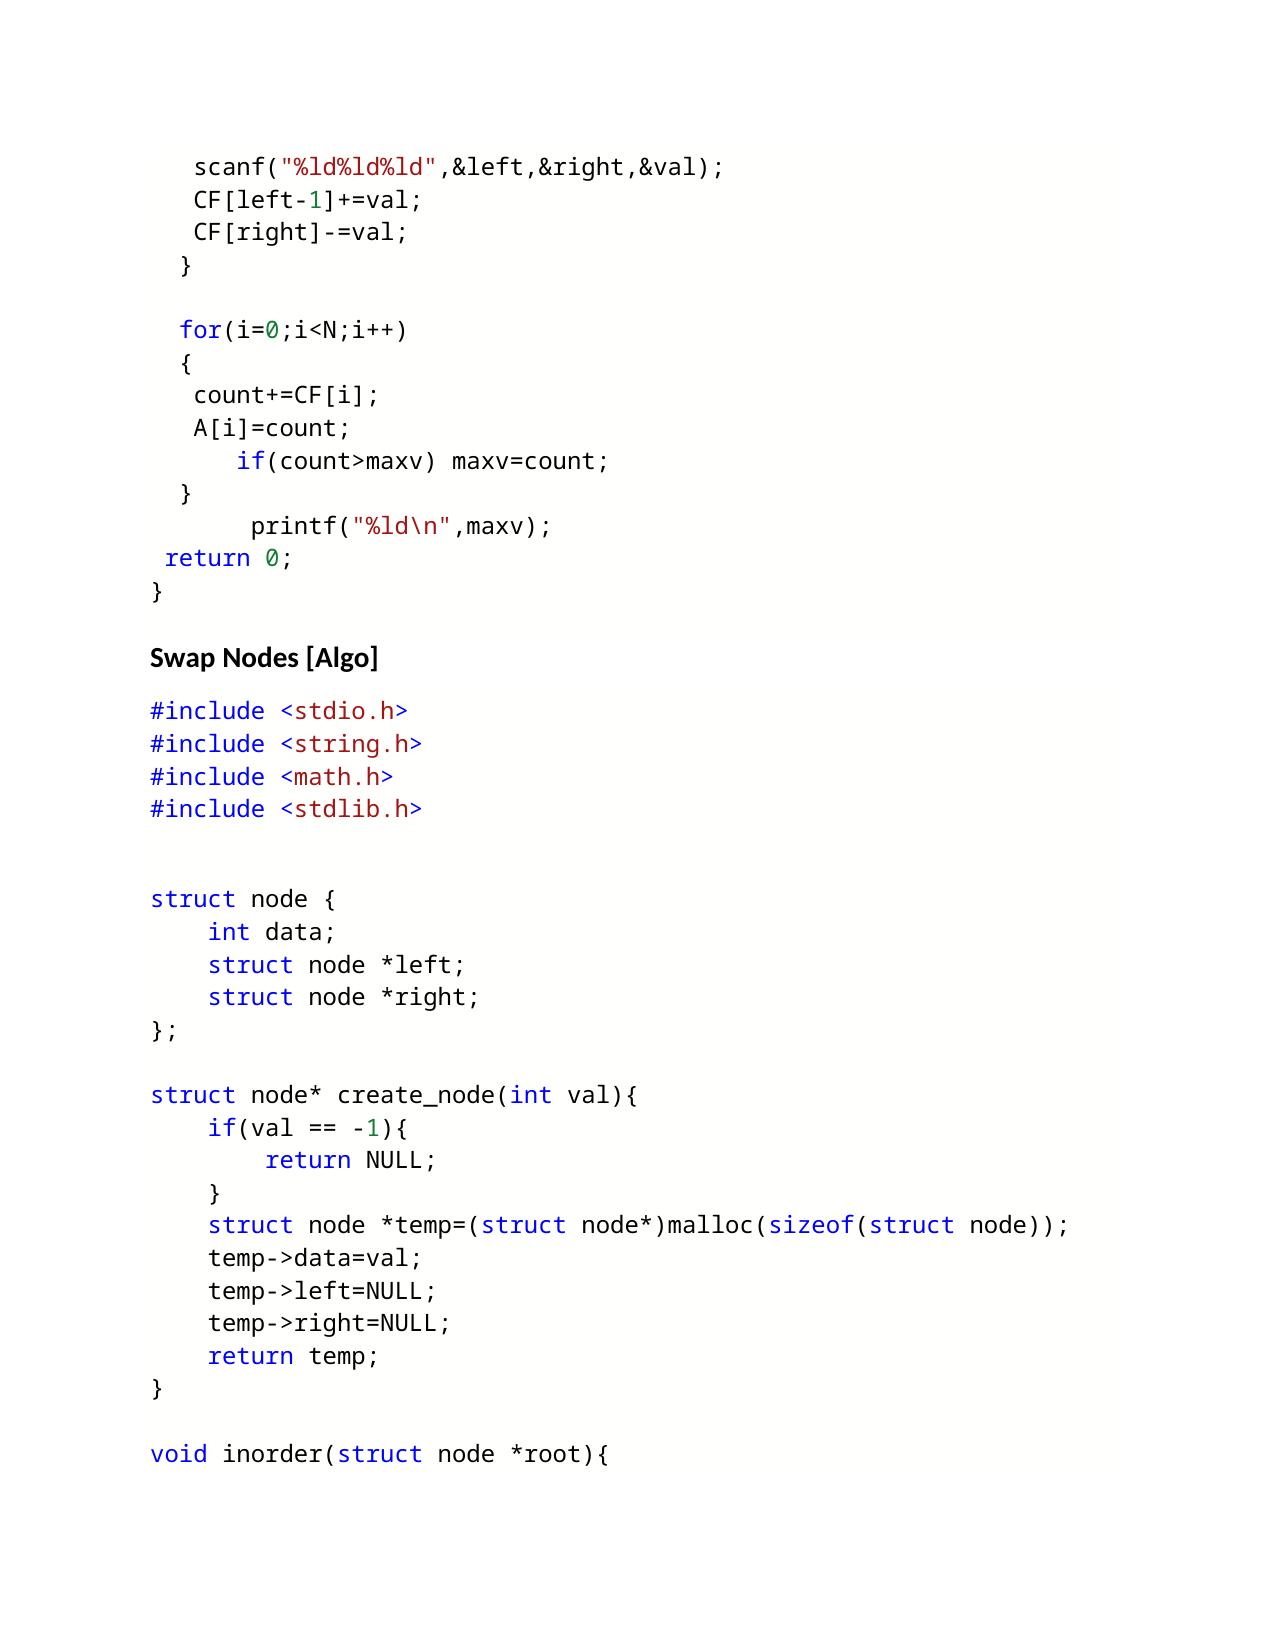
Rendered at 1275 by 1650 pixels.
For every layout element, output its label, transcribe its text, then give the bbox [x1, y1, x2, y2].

text CF[right]-=val; [150, 215, 1125, 248]
text struct node *temp=(struct node*)malloc(sizeof(struct node)); [150, 1208, 1125, 1241]
text A[i]=count; [150, 411, 1125, 443]
text if(count>maxv) maxv=count; [150, 443, 1125, 476]
text int data; [150, 915, 1125, 947]
text #include <string.h> [150, 727, 1125, 759]
text struct node *left; [150, 947, 1125, 980]
text return temp; [150, 1339, 1125, 1371]
text temp->data=val; [150, 1241, 1125, 1273]
text } [150, 248, 1125, 280]
text struct node* create_node(int val){ [150, 1078, 1125, 1110]
text }; [150, 1013, 1125, 1045]
text #include <stdio.h> [150, 694, 1125, 727]
text return NULL; [150, 1143, 1125, 1176]
text if(val == -1){ [150, 1110, 1125, 1143]
text return 0; [150, 541, 1125, 574]
text printf("%ld\n",maxv); [150, 509, 1125, 541]
text void inorder(struct node *root){ [150, 1436, 1125, 1469]
text } [150, 476, 1125, 509]
text for(i=0;i<N;i++) [150, 313, 1125, 346]
text Swap Nodes [Algo] [150, 639, 1125, 675]
text count+=CF[i]; [150, 378, 1125, 411]
text temp->left=NULL; [150, 1273, 1125, 1306]
text #include <stdlib.h> [150, 792, 1125, 824]
text { [150, 346, 1125, 378]
text #include <math.h> [150, 759, 1125, 792]
text CF[left-1]+=val; [150, 183, 1125, 215]
text } [150, 1371, 1125, 1404]
text } [150, 1176, 1125, 1208]
text struct node *right; [150, 980, 1125, 1013]
text struct node { [150, 882, 1125, 915]
text scanf("%ld%ld%ld",&left,&right,&val); [150, 150, 1125, 183]
text temp->right=NULL; [150, 1306, 1125, 1339]
text } [150, 574, 1125, 606]
